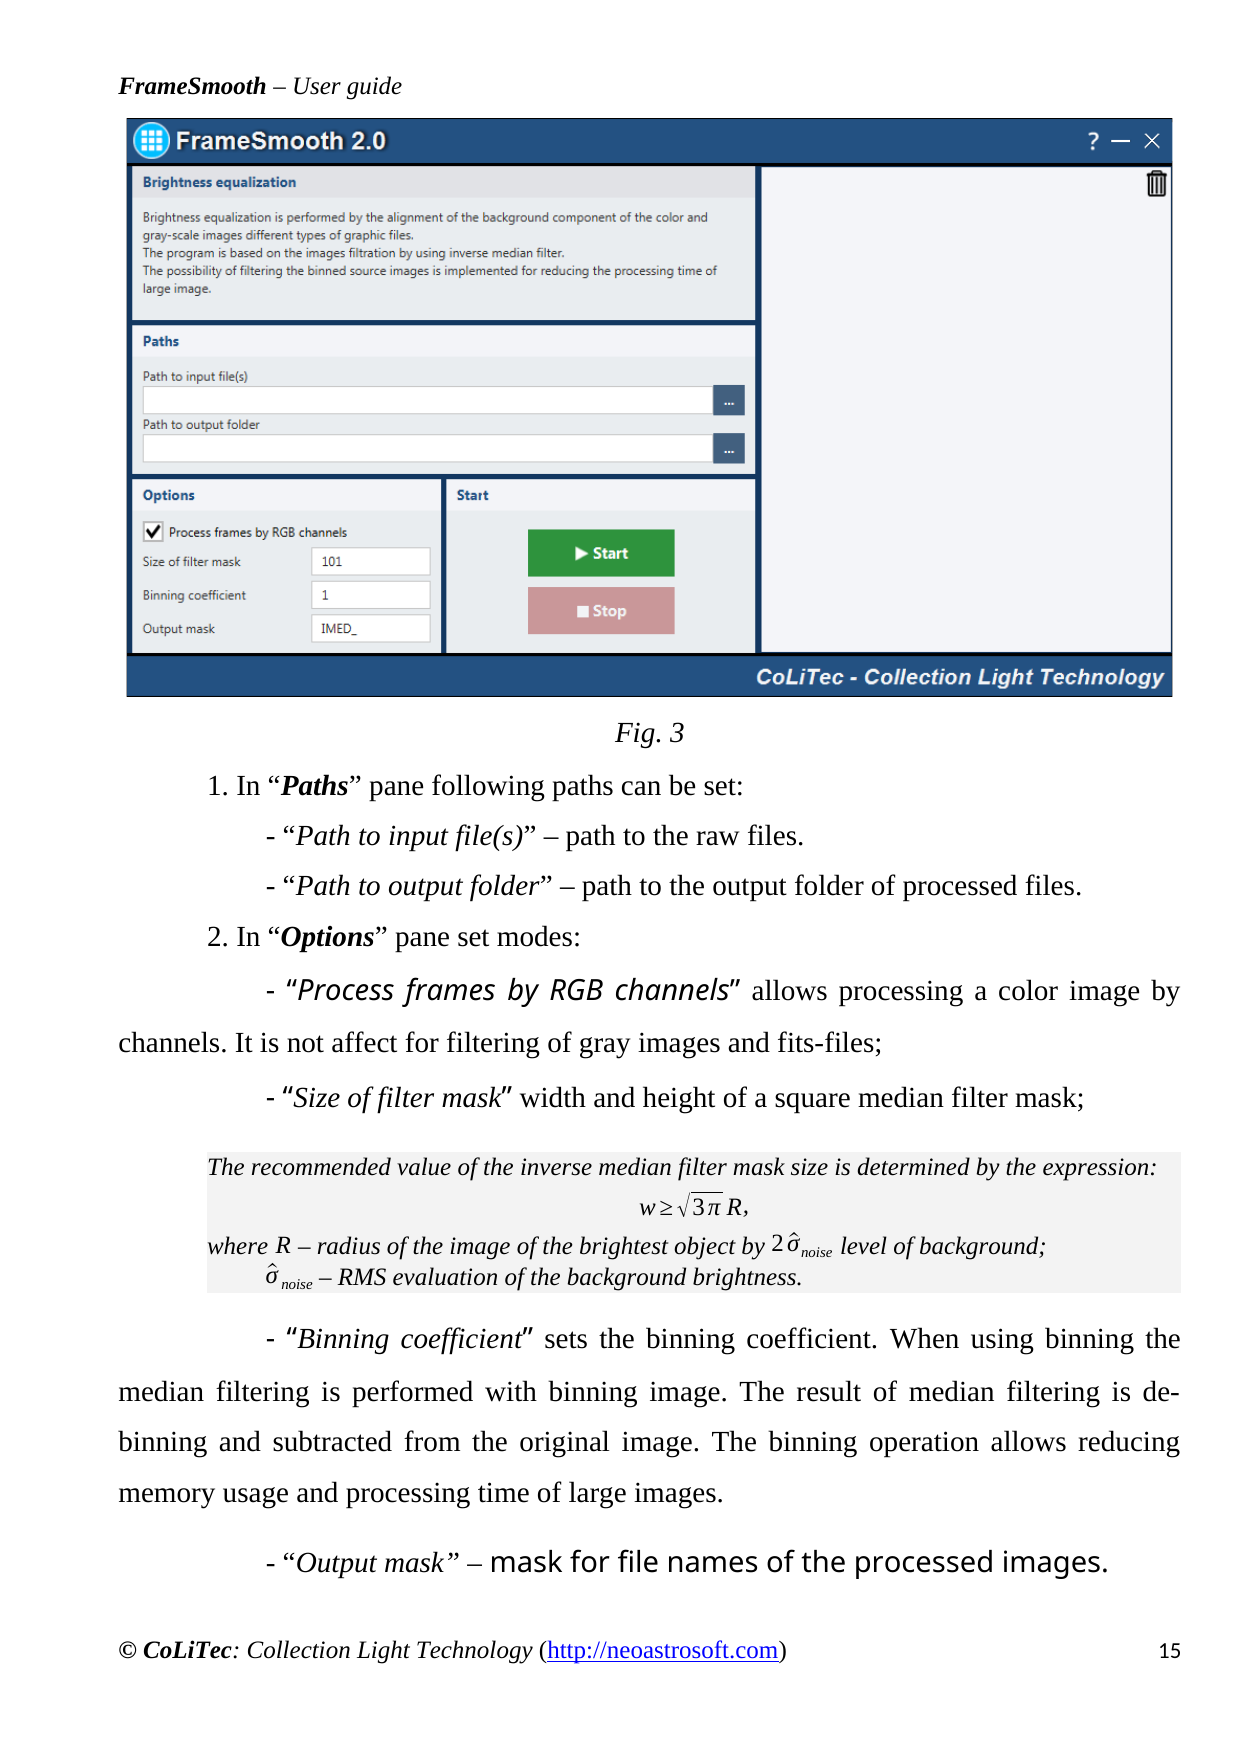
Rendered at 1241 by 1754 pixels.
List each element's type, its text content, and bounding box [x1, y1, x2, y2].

text - “Binning coefficient” sets the binning coefficient. When using binning the median filtering is performed with binning image. The result of median filtering is de-binning and subtracted from the original image. The binning operation allows reducing memory usage and processing time of large images. [118, 1318, 1181, 1508]
text - “Path to input file(s)” – path to the raw files. [177, 818, 1181, 852]
table_header [107, 118, 1192, 716]
text 2. In “Options” pane set modes: [118, 919, 1181, 952]
text - “Path to output folder” – path to the output folder of processed files. [118, 868, 1181, 902]
text - “Output mask” – mask for file names of the processed images. [118, 1542, 1181, 1581]
text - “Size of filter mask” width and height of a square median filter mask; [118, 1076, 1181, 1116]
text - “Process frames by RGB channels” allows processing a color image by channels. It is not affect for filtering of gray images and fits-files; [118, 969, 1181, 1059]
text – RMS evaluation of the background brightness. [207, 1261, 1181, 1293]
text The recommended value of the inverse median filter mask size is determined by the expression: [207, 1152, 1181, 1181]
text where – radius of the image of the brightest object by level of background; [207, 1230, 1181, 1261]
text , [207, 1190, 1181, 1220]
table_cell Fig. 3 [107, 716, 1192, 768]
picture [126, 118, 1173, 697]
text 1. In “Paths” pane following paths can be set: [118, 768, 1181, 801]
